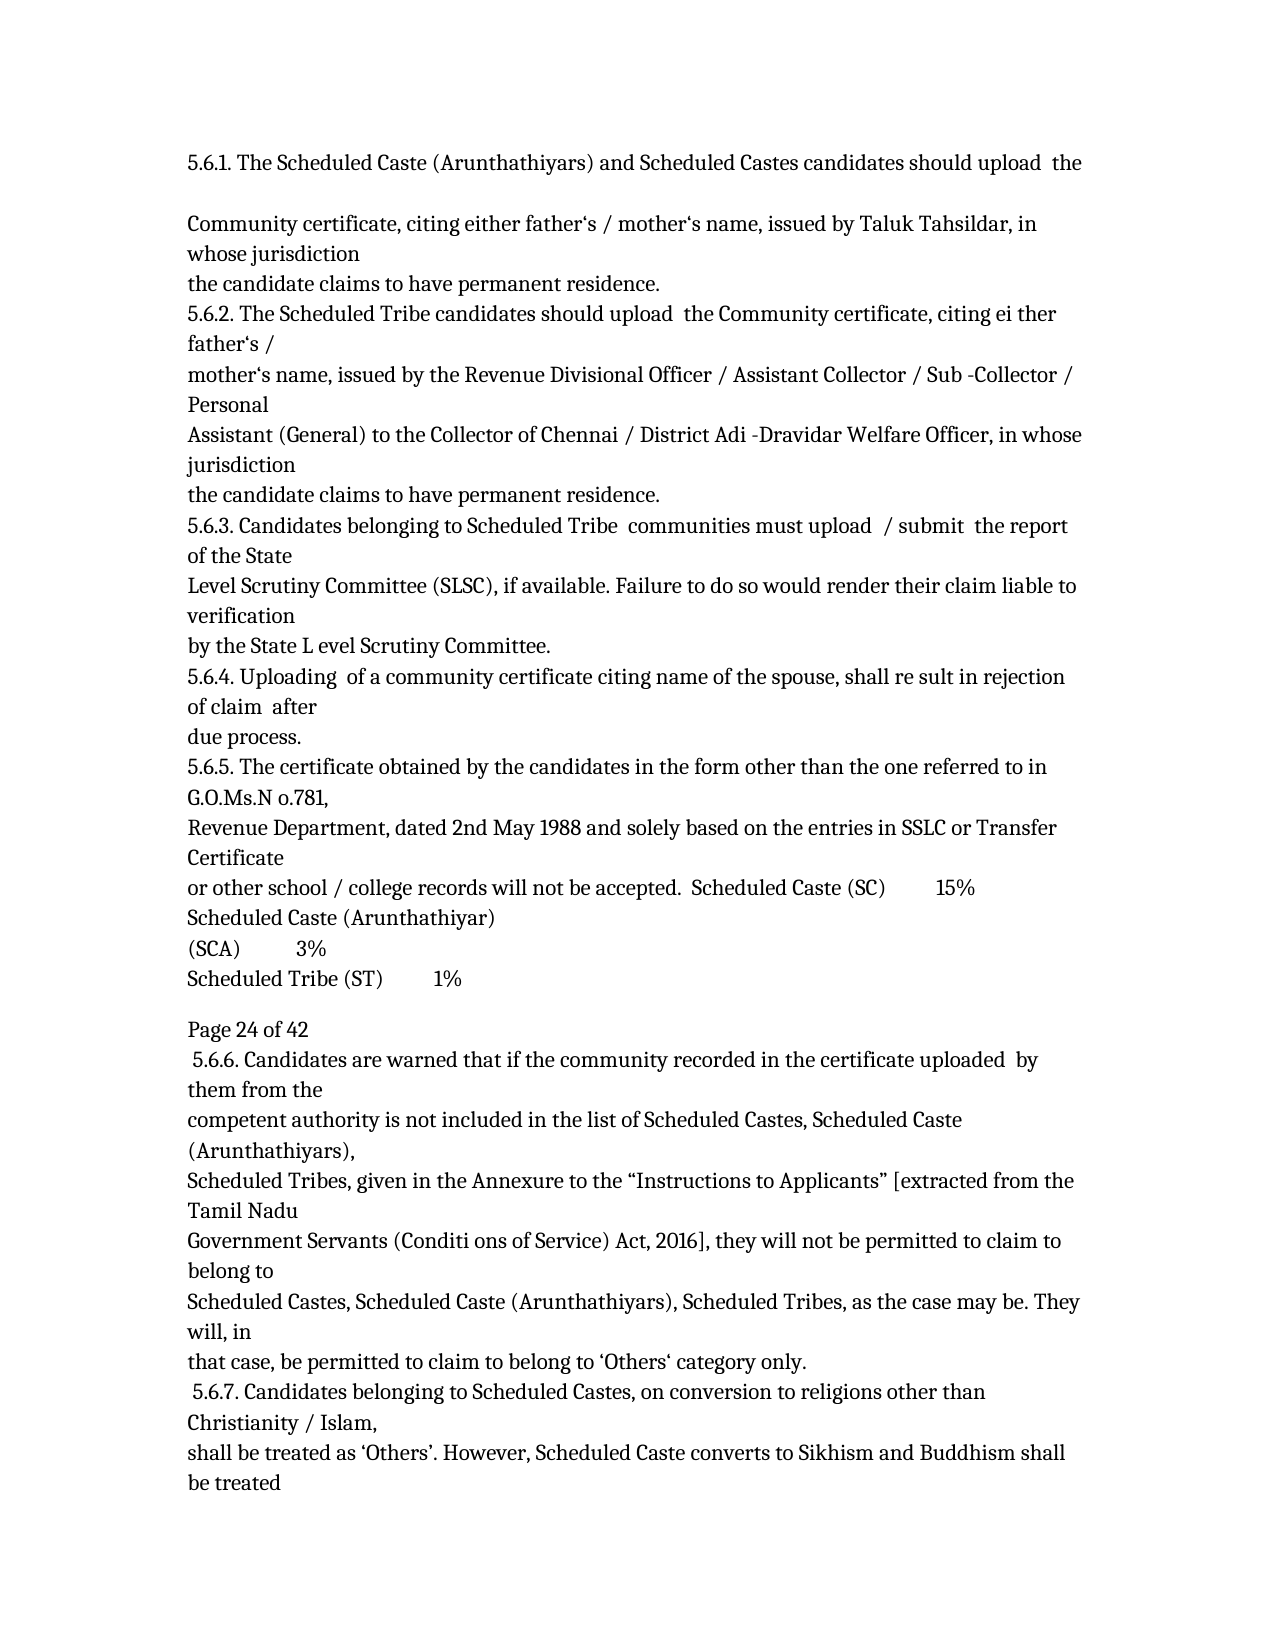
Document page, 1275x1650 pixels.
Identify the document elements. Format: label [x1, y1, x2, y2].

text [187, 1017, 1087, 1496]
text [187, 150, 1087, 992]
